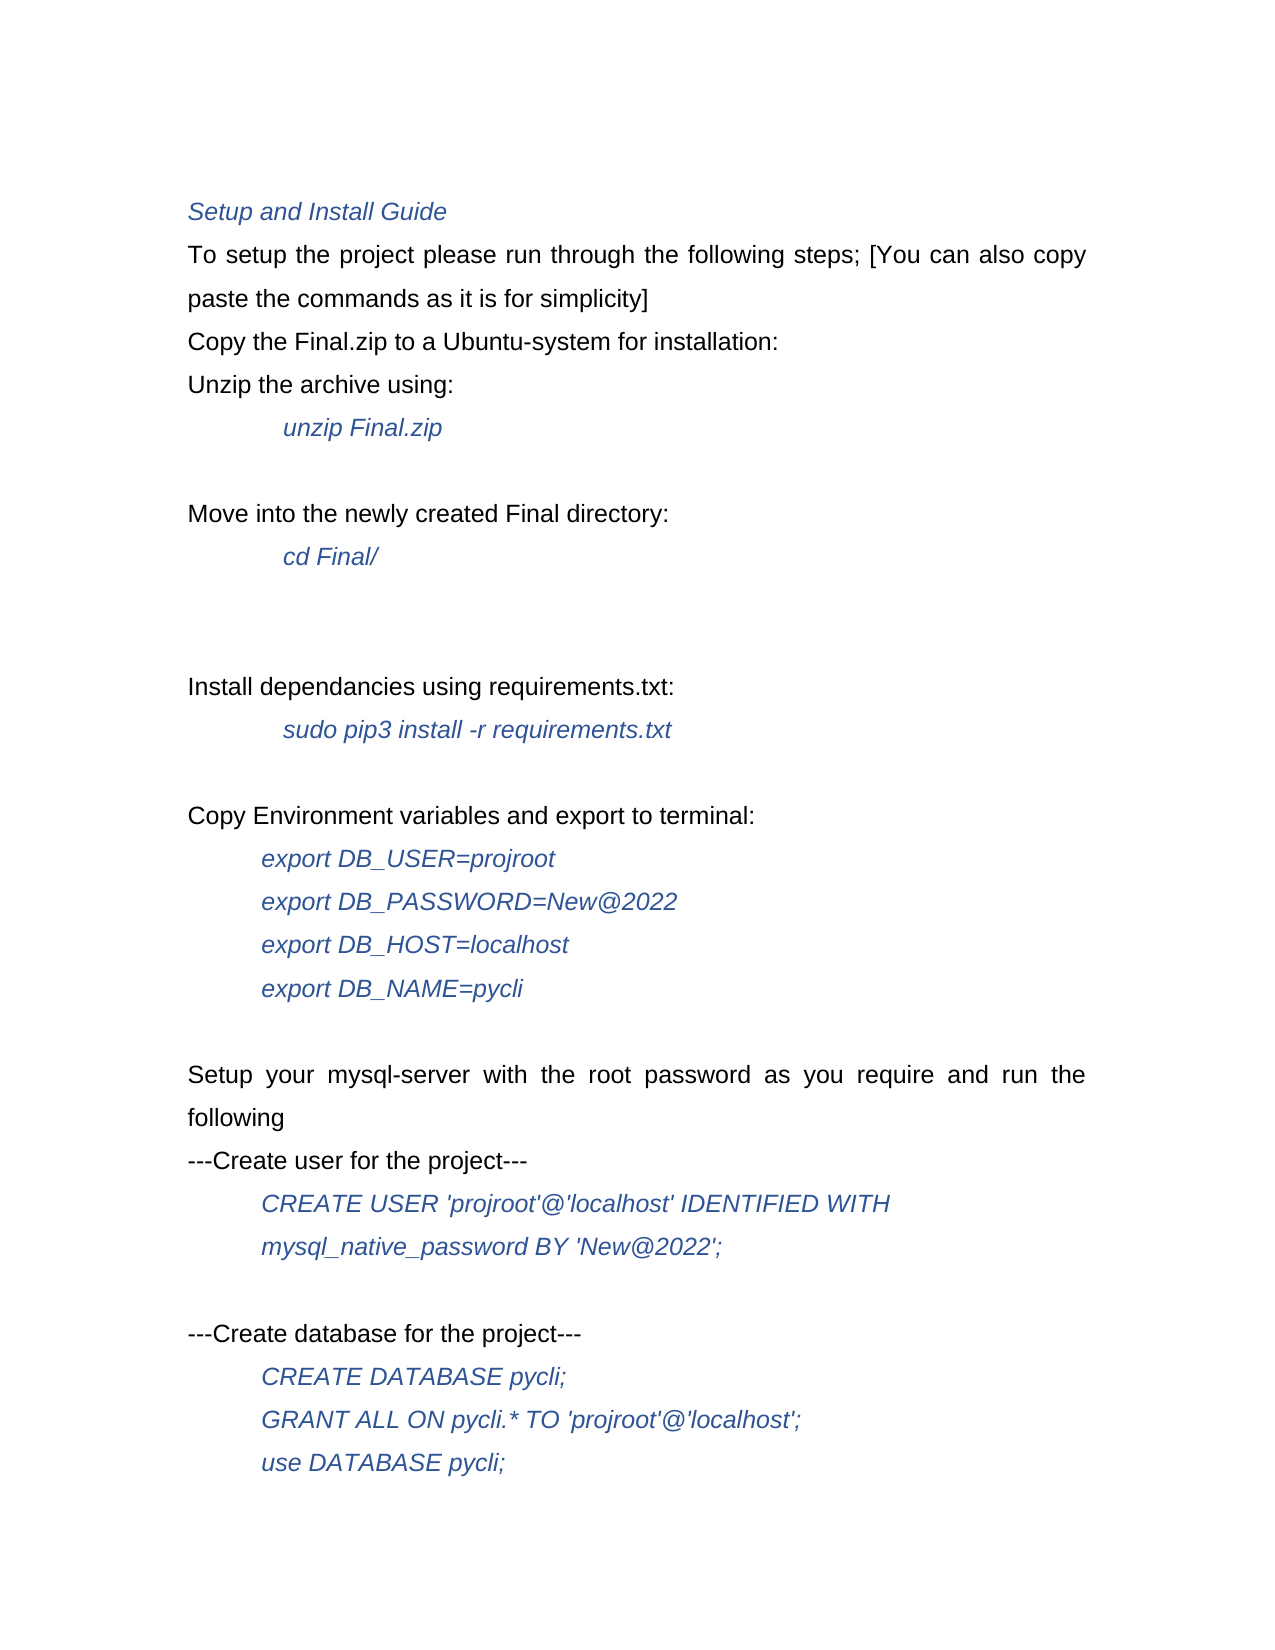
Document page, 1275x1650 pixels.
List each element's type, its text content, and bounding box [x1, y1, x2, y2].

text CREATE USER 'projroot'@'localhost' IDENTIFIED WITH mysql_native_password BY 'New@2022'; [261, 1189, 1087, 1261]
text sudo pip3 install -r requirements.txt [187, 715, 1087, 743]
text export DB_HOST=localhost [261, 930, 1087, 959]
text Copy the Final.zip to a Ubuntu-system for installation: [187, 327, 1087, 355]
text To setup the project please run through the following steps; [You can also copy paste the commands as it is for simplicity] [187, 240, 1087, 312]
text export DB_PASSWORD=New@2022 [261, 887, 1087, 916]
text Move into the newly created Final directory: [187, 499, 1087, 528]
text export DB_USER=projroot [261, 844, 1087, 873]
text GRANT ALL ON pycli.* TO 'projroot'@'localhost'; [261, 1405, 1087, 1433]
text Copy Environment variables and export to terminal: [187, 801, 1087, 830]
text unzip Final.zip [187, 413, 1087, 442]
text use DATABASE pycli; [261, 1448, 1087, 1477]
text Setup your mysql-server with the root password as you require and run the following [187, 1060, 1087, 1132]
text ---Create database for the project--- [187, 1318, 1087, 1347]
text Install dependancies using requirements.txt: [187, 672, 1087, 700]
text CREATE DATABASE pycli; [261, 1362, 1087, 1390]
text ---Create user for the project--- [187, 1146, 1087, 1175]
text export DB_NAME=pycli [261, 973, 1087, 1002]
text Unzip the archive using: [187, 370, 1087, 398]
text cd Final/ [187, 542, 1087, 571]
subtitle Setup and Install Guide [187, 197, 1087, 226]
